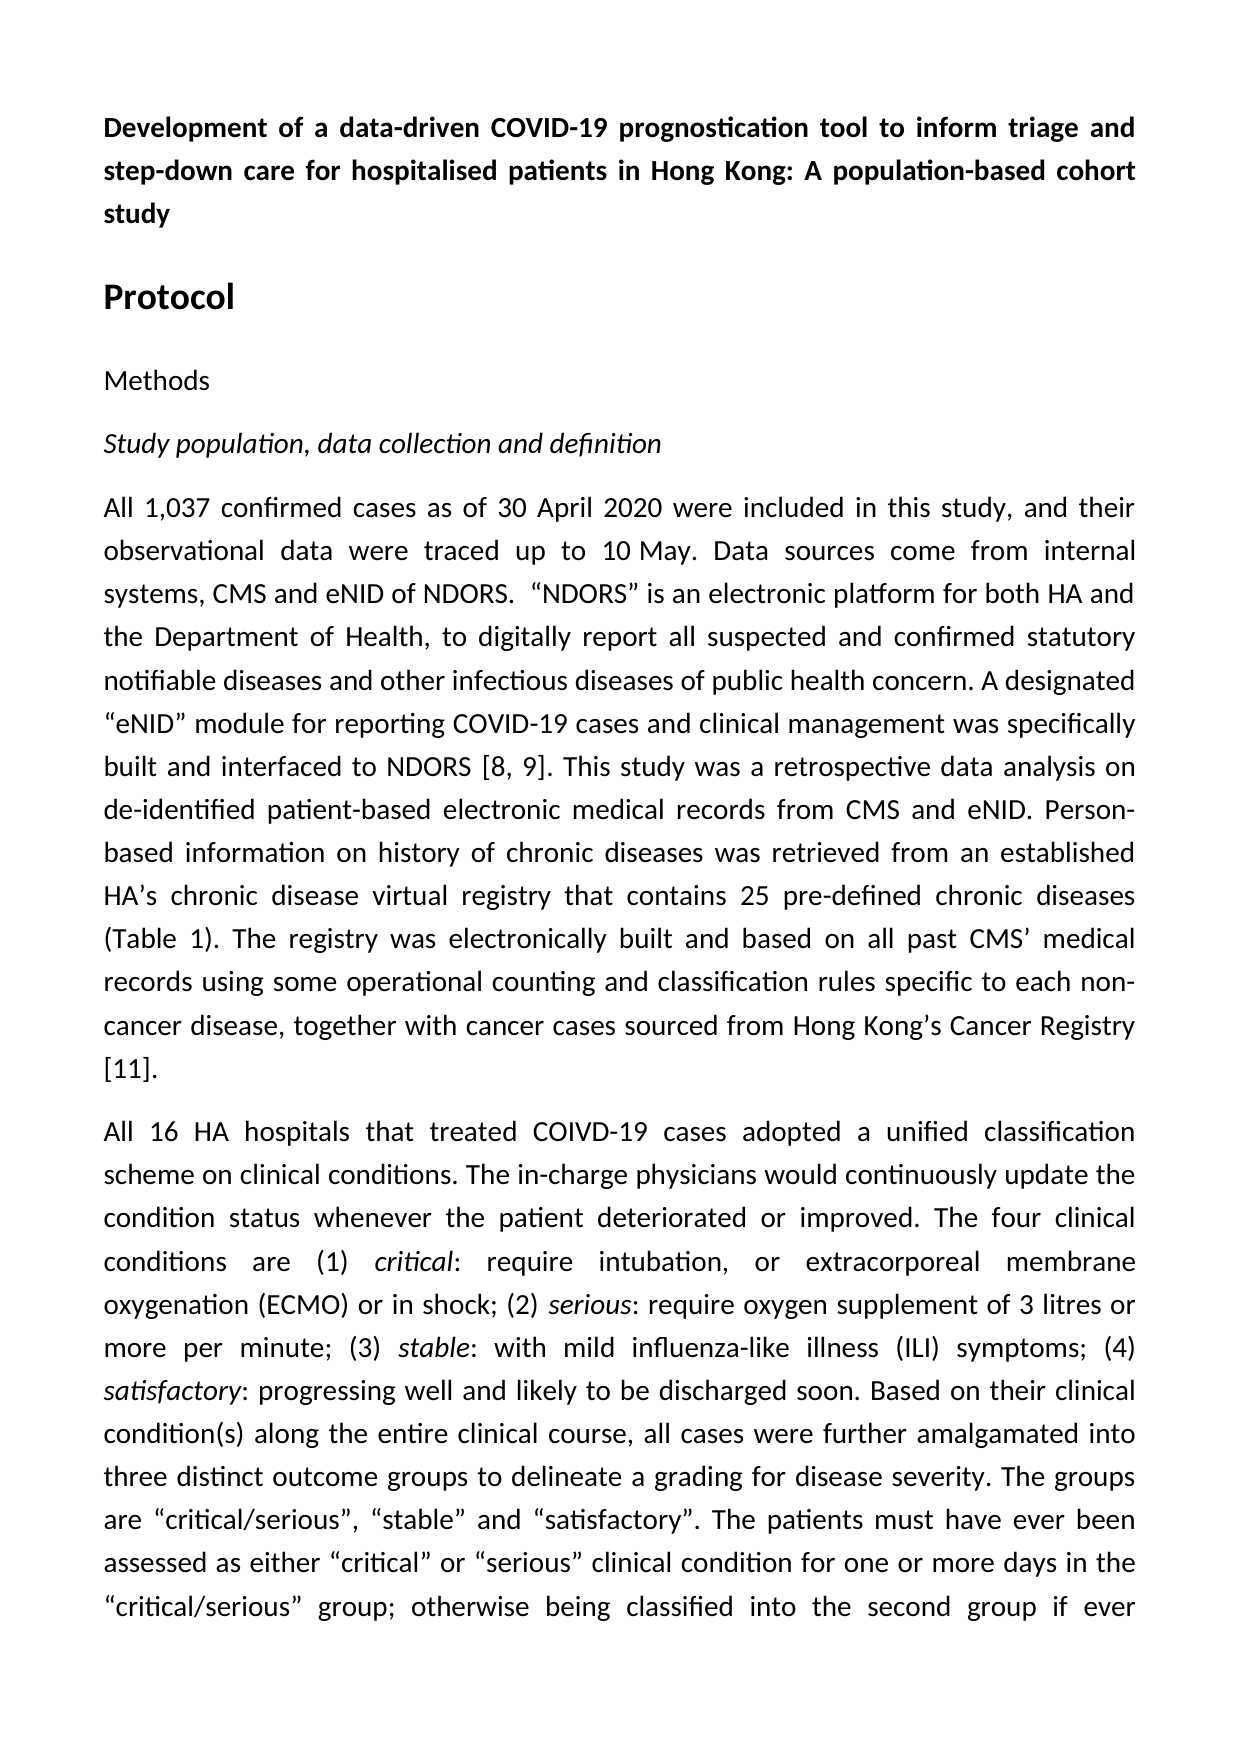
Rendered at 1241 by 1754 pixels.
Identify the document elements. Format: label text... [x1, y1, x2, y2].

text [103, 1112, 1137, 1624]
text All 1,037 confirmed cases as of 30 April 2020 were included in this study, and their observational data were traced up to 10 May. Data sources come from internal systems, CMS and eNID of NDORS. “NDORS” is an electronic platform for both HA and the Department of Health, to digitally report all suspected and confirmed statutory notifiable diseases and other infectious diseases of public health concern. A designated “eNID” module for reporting COVID-19 cases and clinical management was specifically built and interfaced to NDORS [8, 9]. This study was a retrospective data analysis on de-identified patient-based electronic medical records from CMS and eNID. Person-based information on history of chronic diseases was retrieved from an established HA’s chronic disease virtual registry that contains 25 pre-defined chronic diseases (Table 1). The registry was electronically built and based on all past CMS’ medical records using some operational counting and classification rules specific to each non-cancer disease, together with cancer cases sourced from Hong Kong’s Cancer Registry [11]. [103, 488, 1137, 1086]
text Protocol [103, 258, 1137, 333]
text Study population, data collection and definition [103, 424, 1137, 462]
text Methods [103, 361, 1137, 398]
text Development of a data-driven COVID-19 prognostication tool to inform triage and step-down care for hospitalised patients in Hong Kong: A population-based cohort study [103, 108, 1137, 232]
